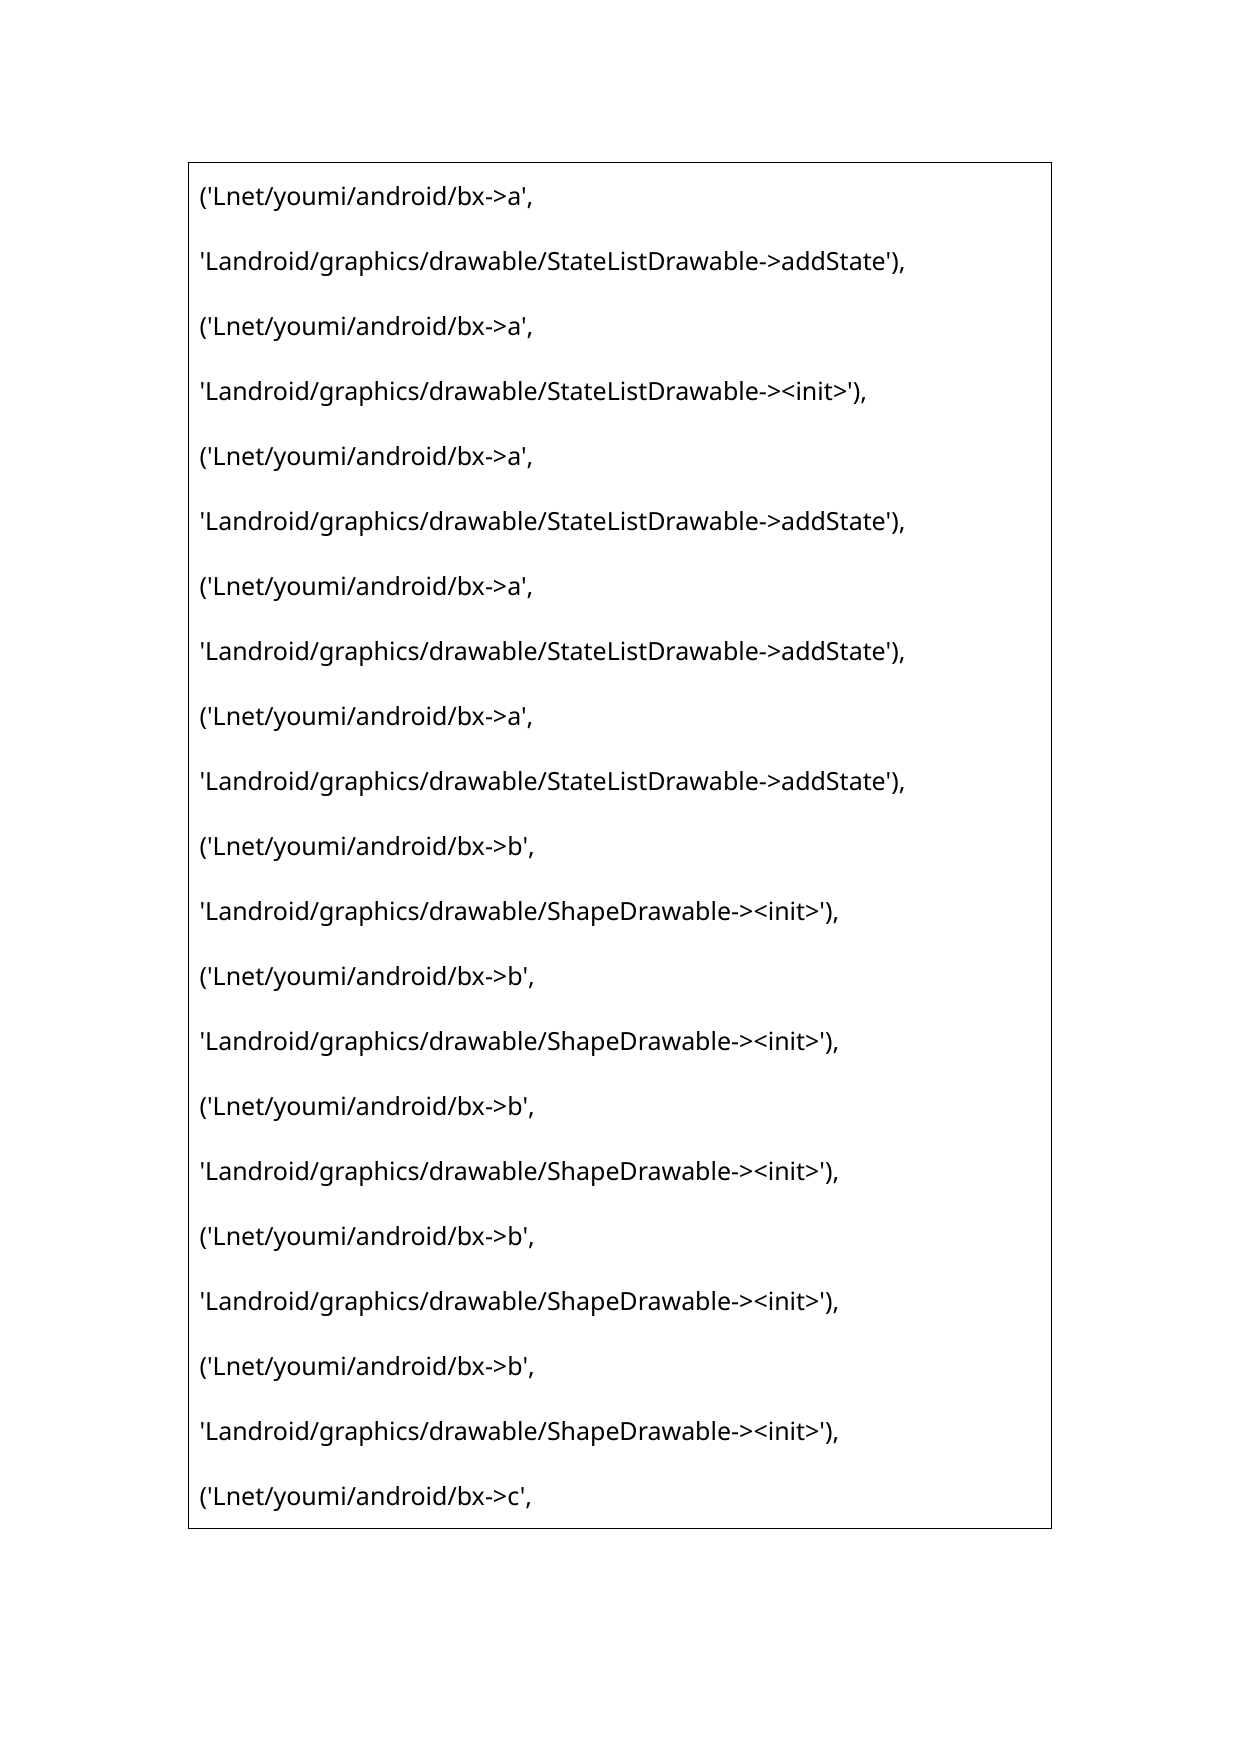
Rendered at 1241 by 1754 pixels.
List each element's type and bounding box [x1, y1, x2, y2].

table_header [189, 163, 1051, 1528]
